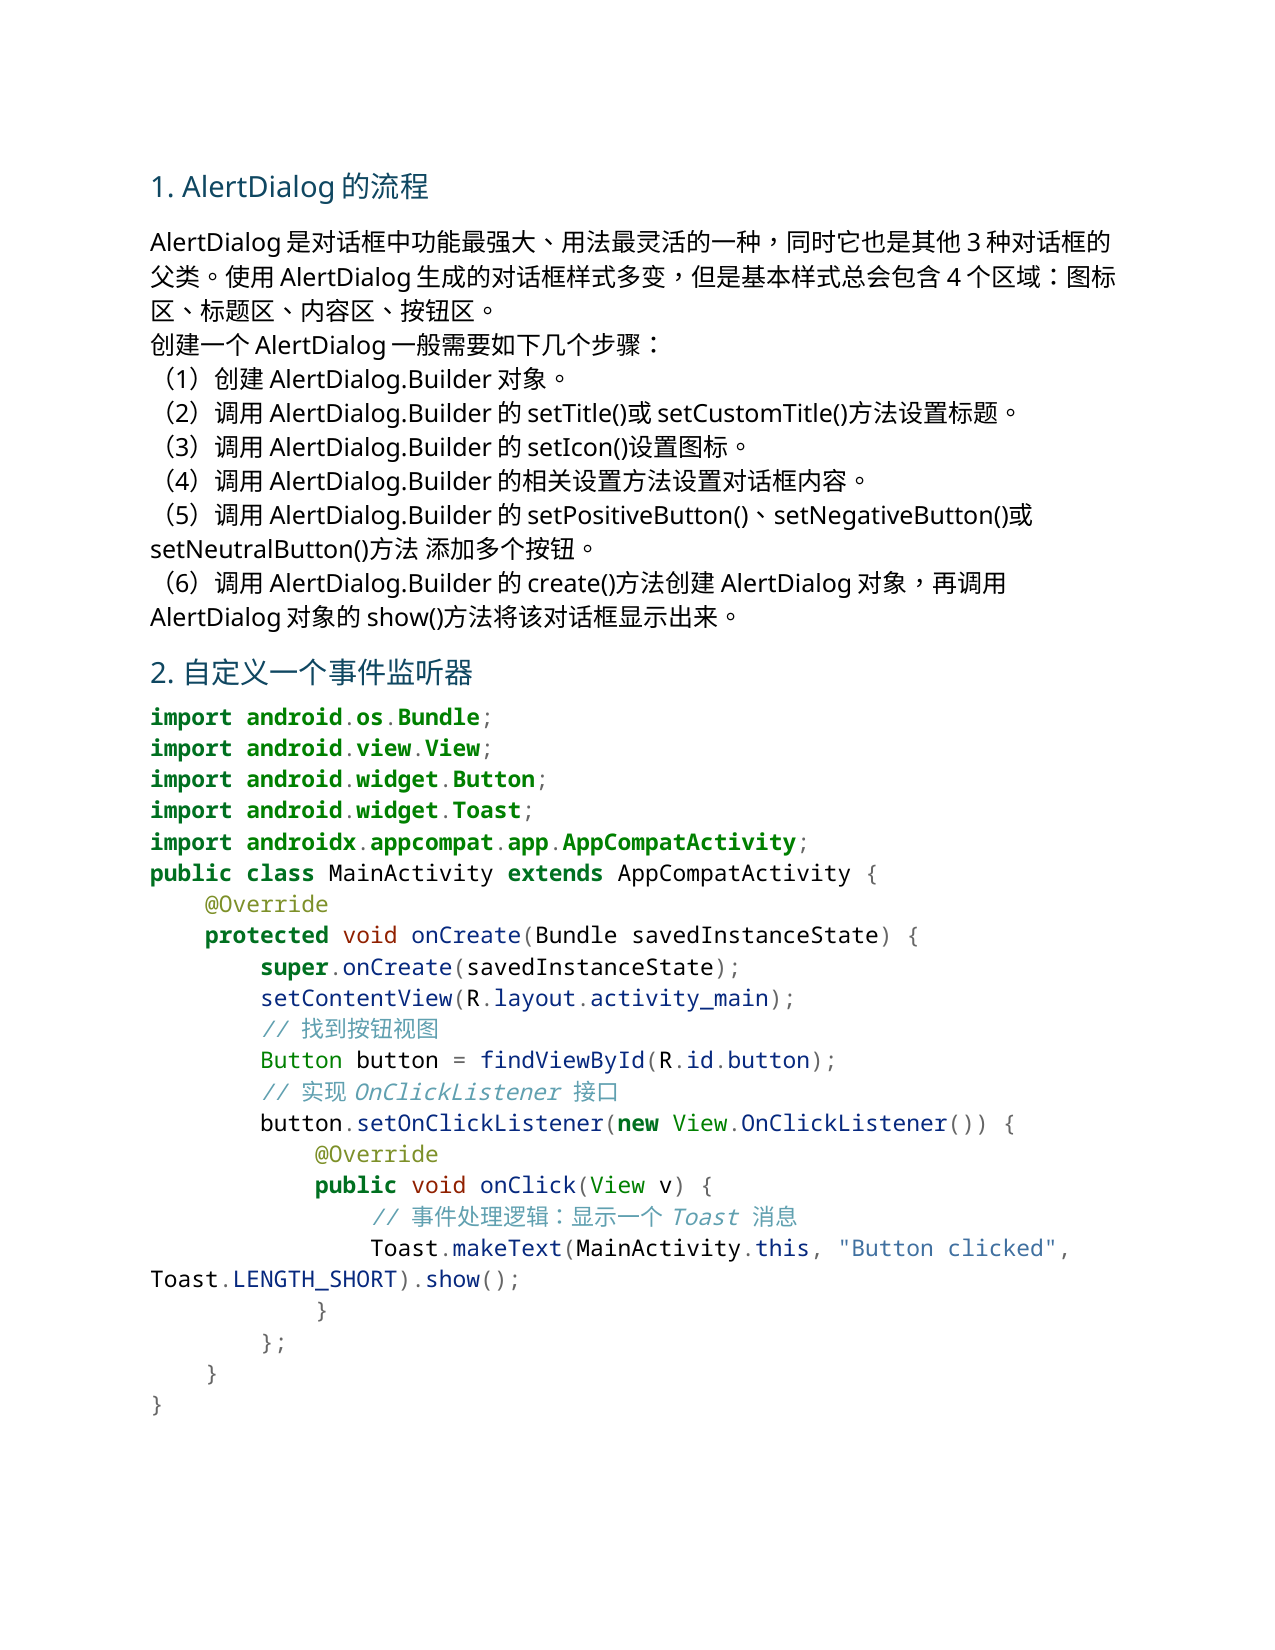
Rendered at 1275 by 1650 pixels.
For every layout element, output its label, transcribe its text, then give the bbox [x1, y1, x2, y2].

subtitle 1. AlertDialog的流程 [150, 167, 1125, 206]
text AlertDialog是对话框中功能最强大、用法最灵活的一种，同时它也是其他3种对话框的父类。使用AlertDialog生成的对话框样式多变，但是基本样式总会包含4个区域：图标区、标题区、内容区、按钮区。 创建一个AlertDialog一般需要如下几个步骤： （1）创建AlertDialog.Builder对象。 （2）调用AlertDialog.Builder的setTitle()或setCustomTitle()方法设置标题。 （3）调用AlertDialog.Builder的setIcon()设置图标。 （4）调用AlertDialog.Builder的相关设置方法设置对话框内容。 （5）调用AlertDialog.Builder的setPositiveButton()、setNegativeButton()或setNeutralButton()方法 添加多个按钮。 （6）调用AlertDialog.Builder的create()方法创建AlertDialog对象，再调用AlertDialog对象的show()方法将该对话框显示出来。 [150, 225, 1125, 634]
subtitle 2. 自定义一个事件监听器 [150, 653, 1125, 692]
text import android.os.Bundle; import android.view.View; import android.widget.Button; import android.widget.Toast; import androidx.appcompat.app.AppCompatActivity; public class MainActivity extends AppCompatActivity { @Override protected void onCreate(Bundle savedInstanceState) { super.onCreate(savedInstanceState); setContentView(R.layout.activity_main); // 找到按钮视图 Button button = findViewById(R.id.button); // 实现 OnClickListener 接口 button.setOnClickListener(new View.OnClickListener()) { @Override public void onClick(View v) { // 事件处理逻辑：显示一个 Toast 消息 Toast.makeText(MainActivity.this, "Button clicked", Toast.LENGTH_SHORT).show(); } }; } } [150, 701, 1125, 1419]
